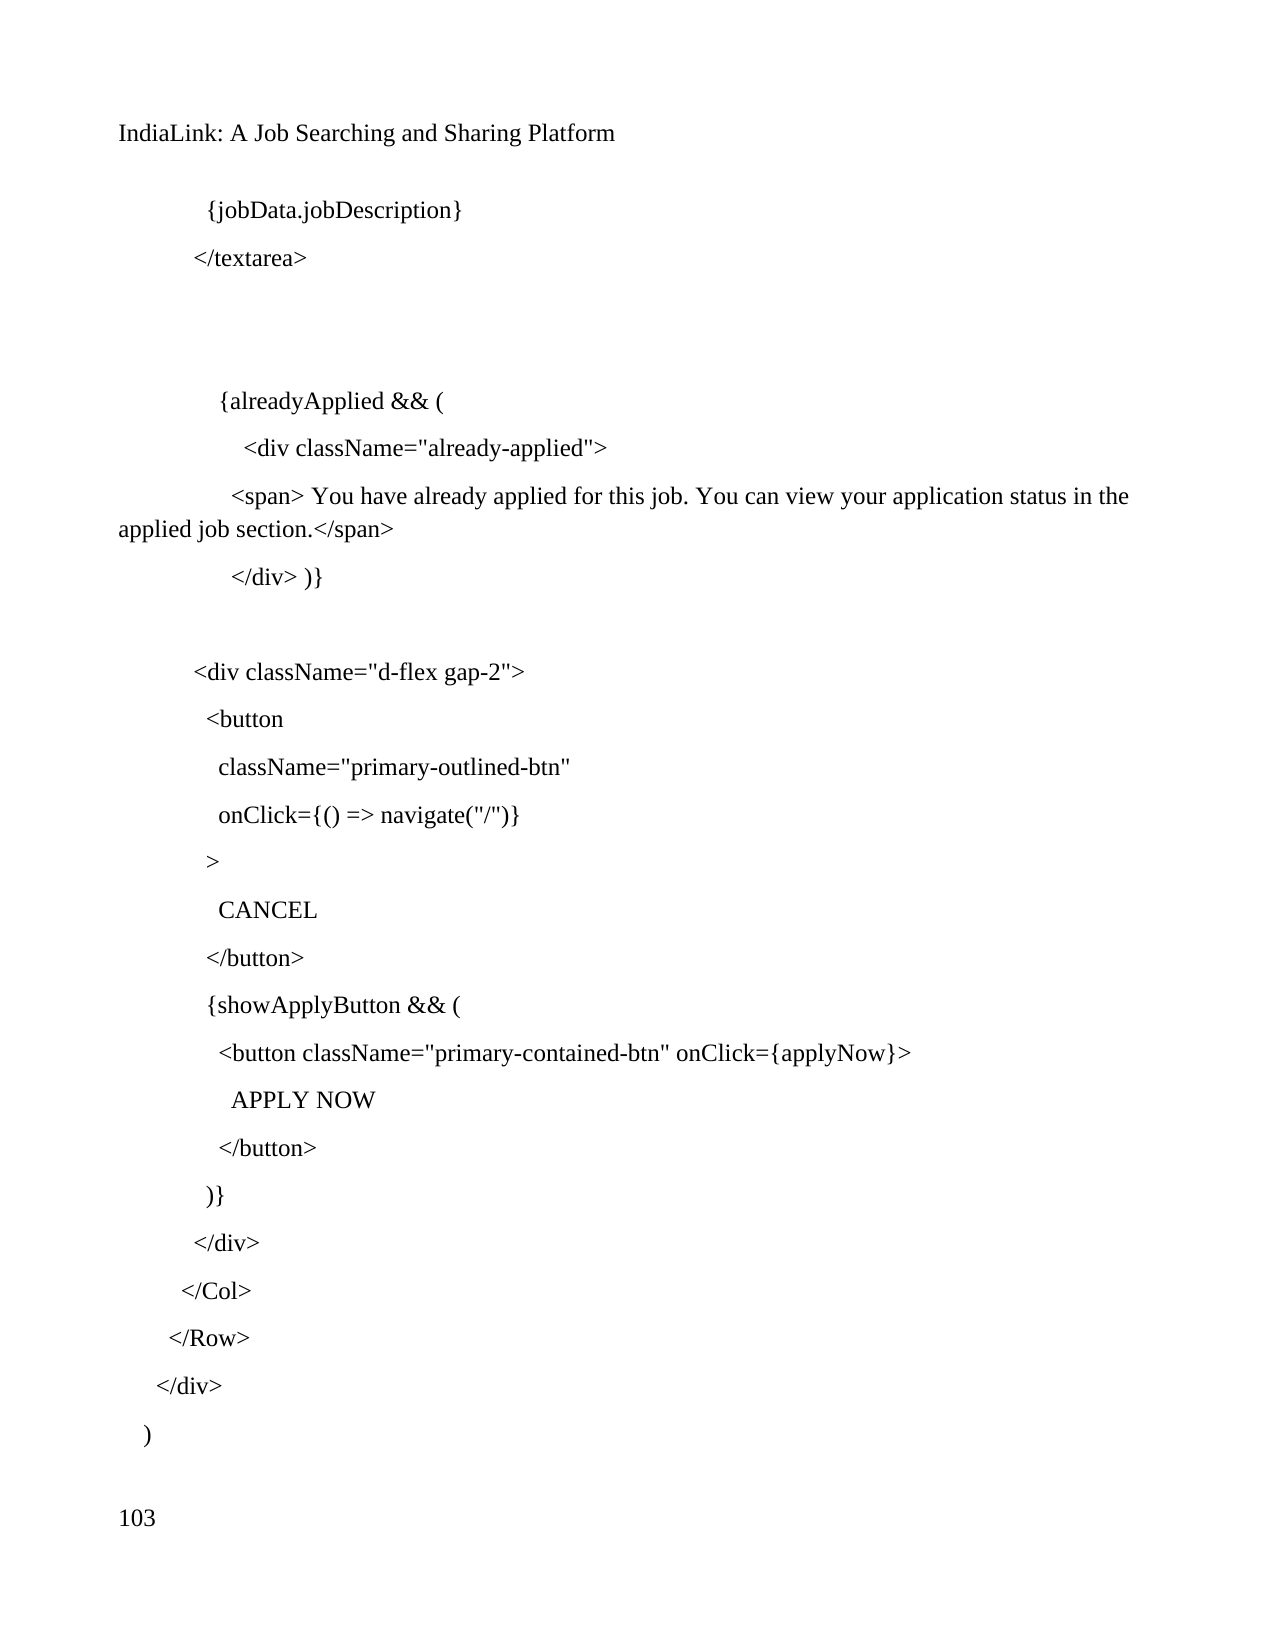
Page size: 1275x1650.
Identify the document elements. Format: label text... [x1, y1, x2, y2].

text <button [118, 704, 1157, 733]
text <button className="primary-contained-btn" onClick={applyNow}> [118, 1038, 1157, 1067]
text </textarea> [118, 243, 1157, 272]
text className="primary-outlined-btn" [118, 752, 1157, 781]
text </Row> [118, 1323, 1157, 1352]
text </div> [118, 1228, 1157, 1257]
text </button> [118, 1133, 1157, 1162]
text CANCEL [118, 895, 1157, 924]
text <span> You have already applied for this job. You can view your application status in the applied job section.</span> [118, 481, 1157, 543]
text ) [118, 1419, 1157, 1447]
text </Col> [118, 1276, 1157, 1304]
text <div className="d-flex gap-2"> [118, 657, 1157, 686]
text {alreadyApplied && ( [118, 386, 1157, 415]
text {jobData.jobDescription} [118, 196, 1157, 224]
text )} [118, 1181, 1157, 1209]
text </button> [118, 943, 1157, 971]
text </div> [118, 1371, 1157, 1400]
text onClick={() => navigate("/")} [118, 800, 1157, 828]
text </div> )} [118, 562, 1157, 591]
text {showApplyButton && ( [118, 990, 1157, 1019]
text > [118, 847, 1157, 876]
text <div className="already-applied"> [118, 433, 1157, 462]
text APPLY NOW [118, 1085, 1157, 1114]
